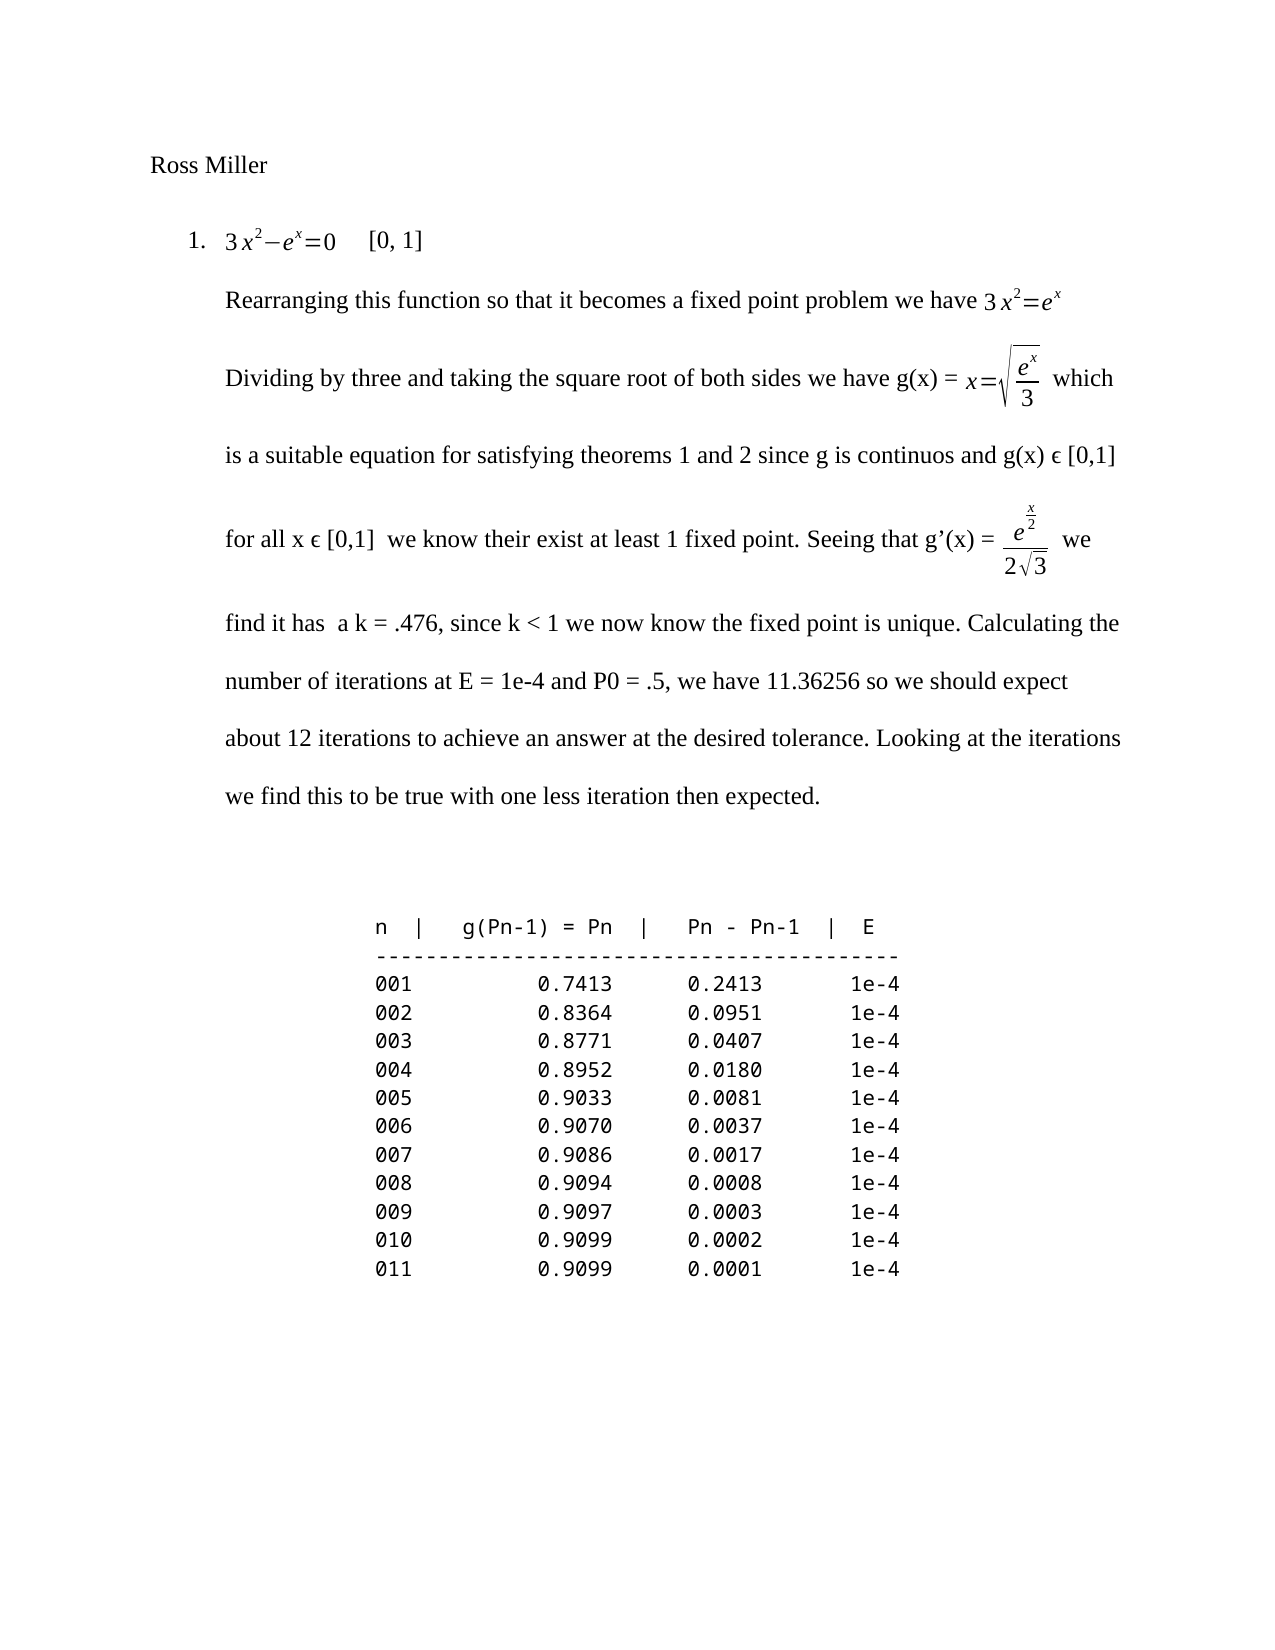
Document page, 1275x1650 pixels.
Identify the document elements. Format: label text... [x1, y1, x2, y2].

text 006 0.9070 0.0037 1e-4 [375, 1112, 1125, 1140]
text 002 0.8364 0.0951 1e-4 [375, 998, 1125, 1026]
text Ross Miller [150, 150, 1125, 179]
text 007 0.9086 0.0017 1e-4 [375, 1140, 1125, 1168]
text 009 0.9097 0.0003 1e-4 [375, 1197, 1125, 1225]
list [0, 1] [187, 224, 1125, 255]
text 005 0.9033 0.0081 1e-4 [375, 1083, 1125, 1112]
text 001 0.7413 0.2413 1e-4 [375, 969, 1125, 998]
text 003 0.8771 0.0407 1e-4 [375, 1026, 1125, 1055]
text ------------------------------------------ [375, 941, 1125, 969]
text 011 0.9099 0.0001 1e-4 [375, 1254, 1125, 1282]
list Dividing by three and taking the square root of both sides we have g(x) = which is a suitable equation for satisfying theorems 1 and 2 since g is continuos and g(x) ϵ [0,1] for all x ϵ [0,1] we know their exist at least 1 fixed point. Seeing that g’(x) = we find it has a k = .476, since k < 1 we now know the fixed point is unique. Calculating the number of iterations at E = 1e-4 and P0 = .5, we have 11.36256 so we should expect about 12 iterations to achieve an answer at the desired tolerance. Looking at the iterations we find this to be true with one less iteration then expected. [225, 344, 1125, 809]
text 010 0.9099 0.0002 1e-4 [375, 1225, 1125, 1254]
list Rearranging this function so that it becomes a fixed point problem we have [225, 284, 1125, 315]
text 004 0.8952 0.0180 1e-4 [375, 1055, 1125, 1083]
text 008 0.9094 0.0008 1e-4 [375, 1168, 1125, 1197]
text n | g(Pn-1) = Pn | Pn - Pn-1 | E [375, 912, 1125, 941]
